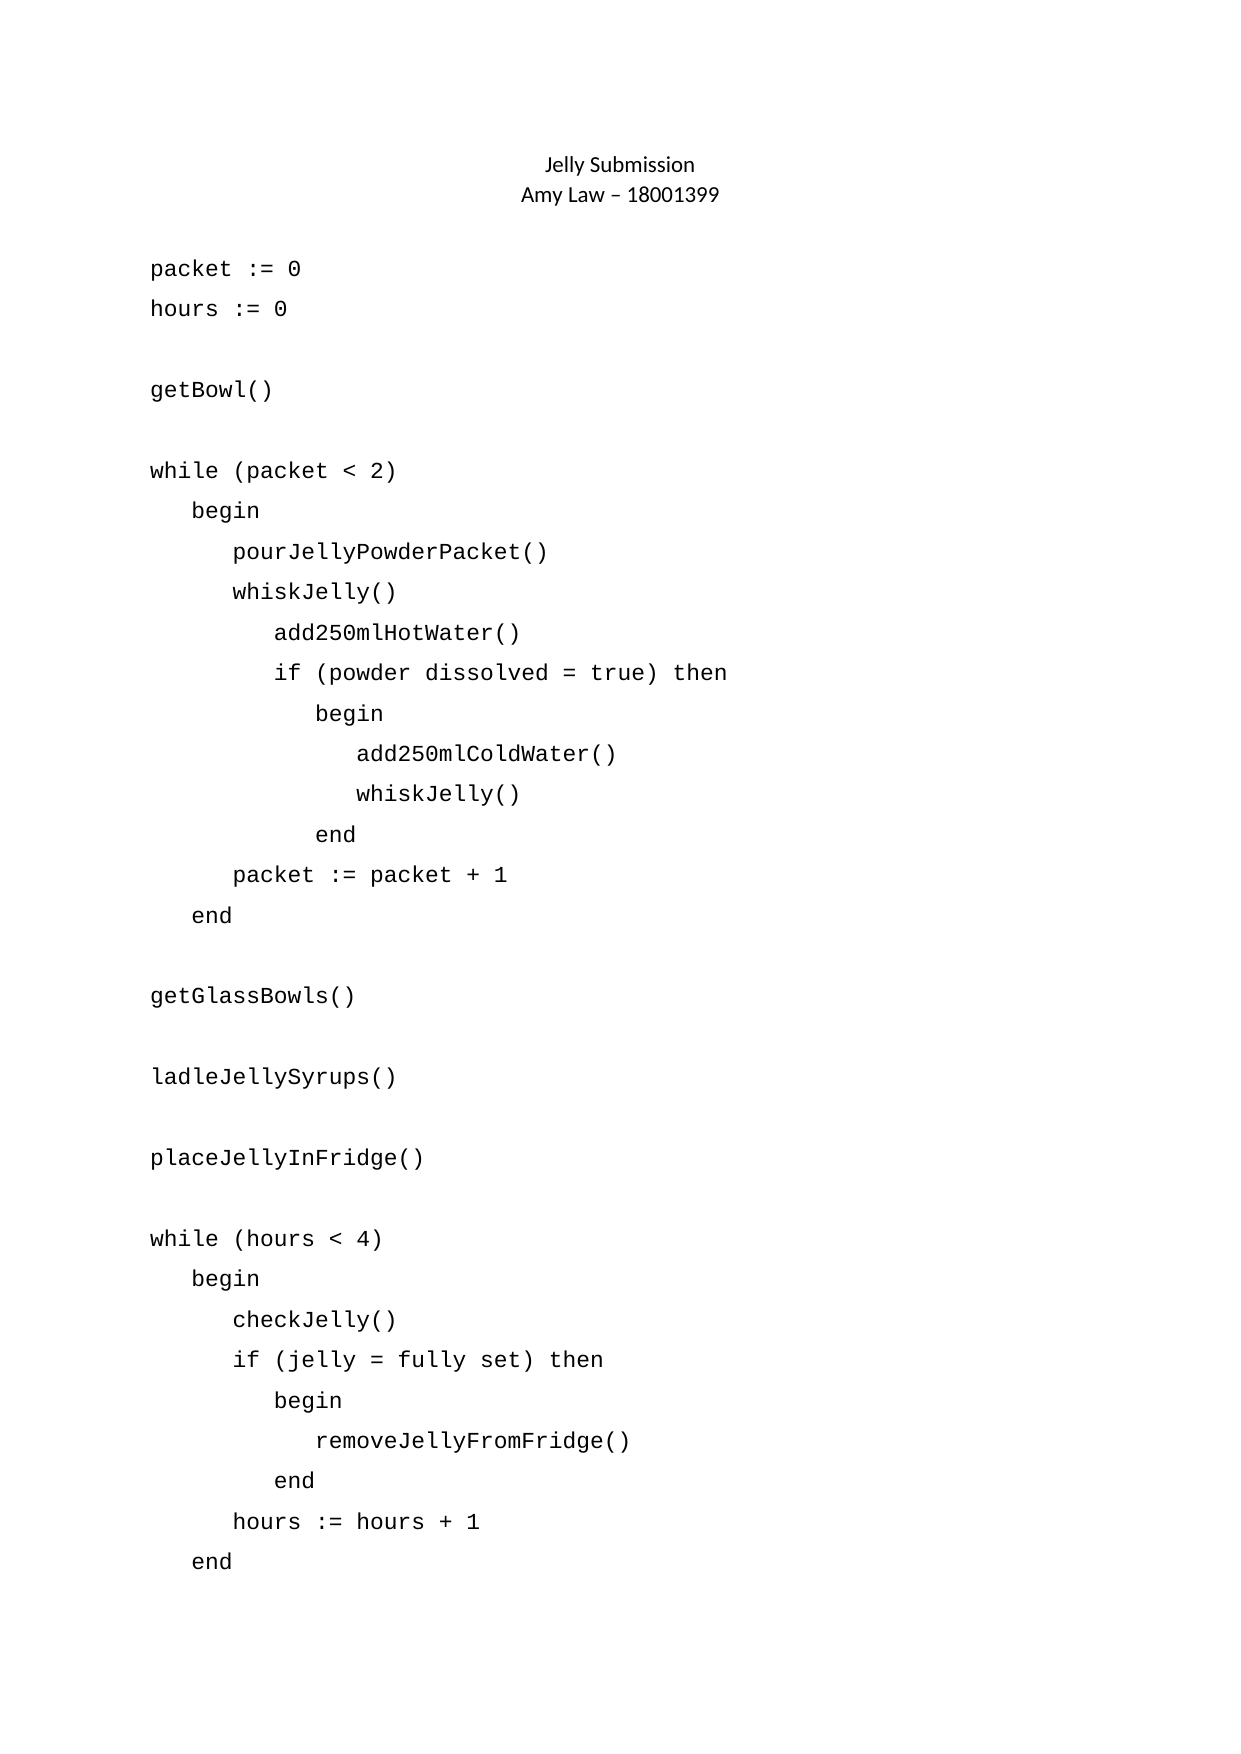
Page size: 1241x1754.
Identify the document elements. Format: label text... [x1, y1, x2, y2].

text end [150, 823, 1090, 849]
text packet := packet + 1 [150, 863, 1090, 889]
text hours := hours + 1 [150, 1510, 1090, 1536]
text removeJellyFromFridge() [150, 1429, 1090, 1455]
text ladleJellySyrups() [150, 1066, 1090, 1092]
text add250mlColdWater() [150, 742, 1090, 768]
text end [150, 1470, 1090, 1496]
text placeJellyInFridge() [150, 1146, 1090, 1172]
text whiskJelly() [150, 581, 1090, 607]
text whiskJelly() [150, 783, 1090, 809]
text pourJellyPowderPacket() [150, 540, 1090, 566]
text end [150, 1551, 1090, 1577]
text if (powder dissolved = true) then [150, 661, 1090, 687]
text Amy Law – 18001399 [150, 180, 1090, 208]
text getBowl() [150, 378, 1090, 404]
text hours := 0 [150, 298, 1090, 324]
text while (packet < 2) [150, 459, 1090, 485]
text packet := 0 [150, 257, 1090, 283]
text while (hours < 4) [150, 1227, 1090, 1253]
text if (jelly = fully set) then [150, 1348, 1090, 1374]
text begin [150, 702, 1090, 728]
text end [150, 904, 1090, 930]
text begin [150, 1389, 1090, 1415]
text begin [150, 1268, 1090, 1294]
text getGlassBowls() [150, 985, 1090, 1011]
text checkJelly() [150, 1308, 1090, 1334]
text add250mlHotWater() [150, 621, 1090, 647]
text Jelly Submission [150, 150, 1090, 178]
text begin [150, 500, 1090, 526]
